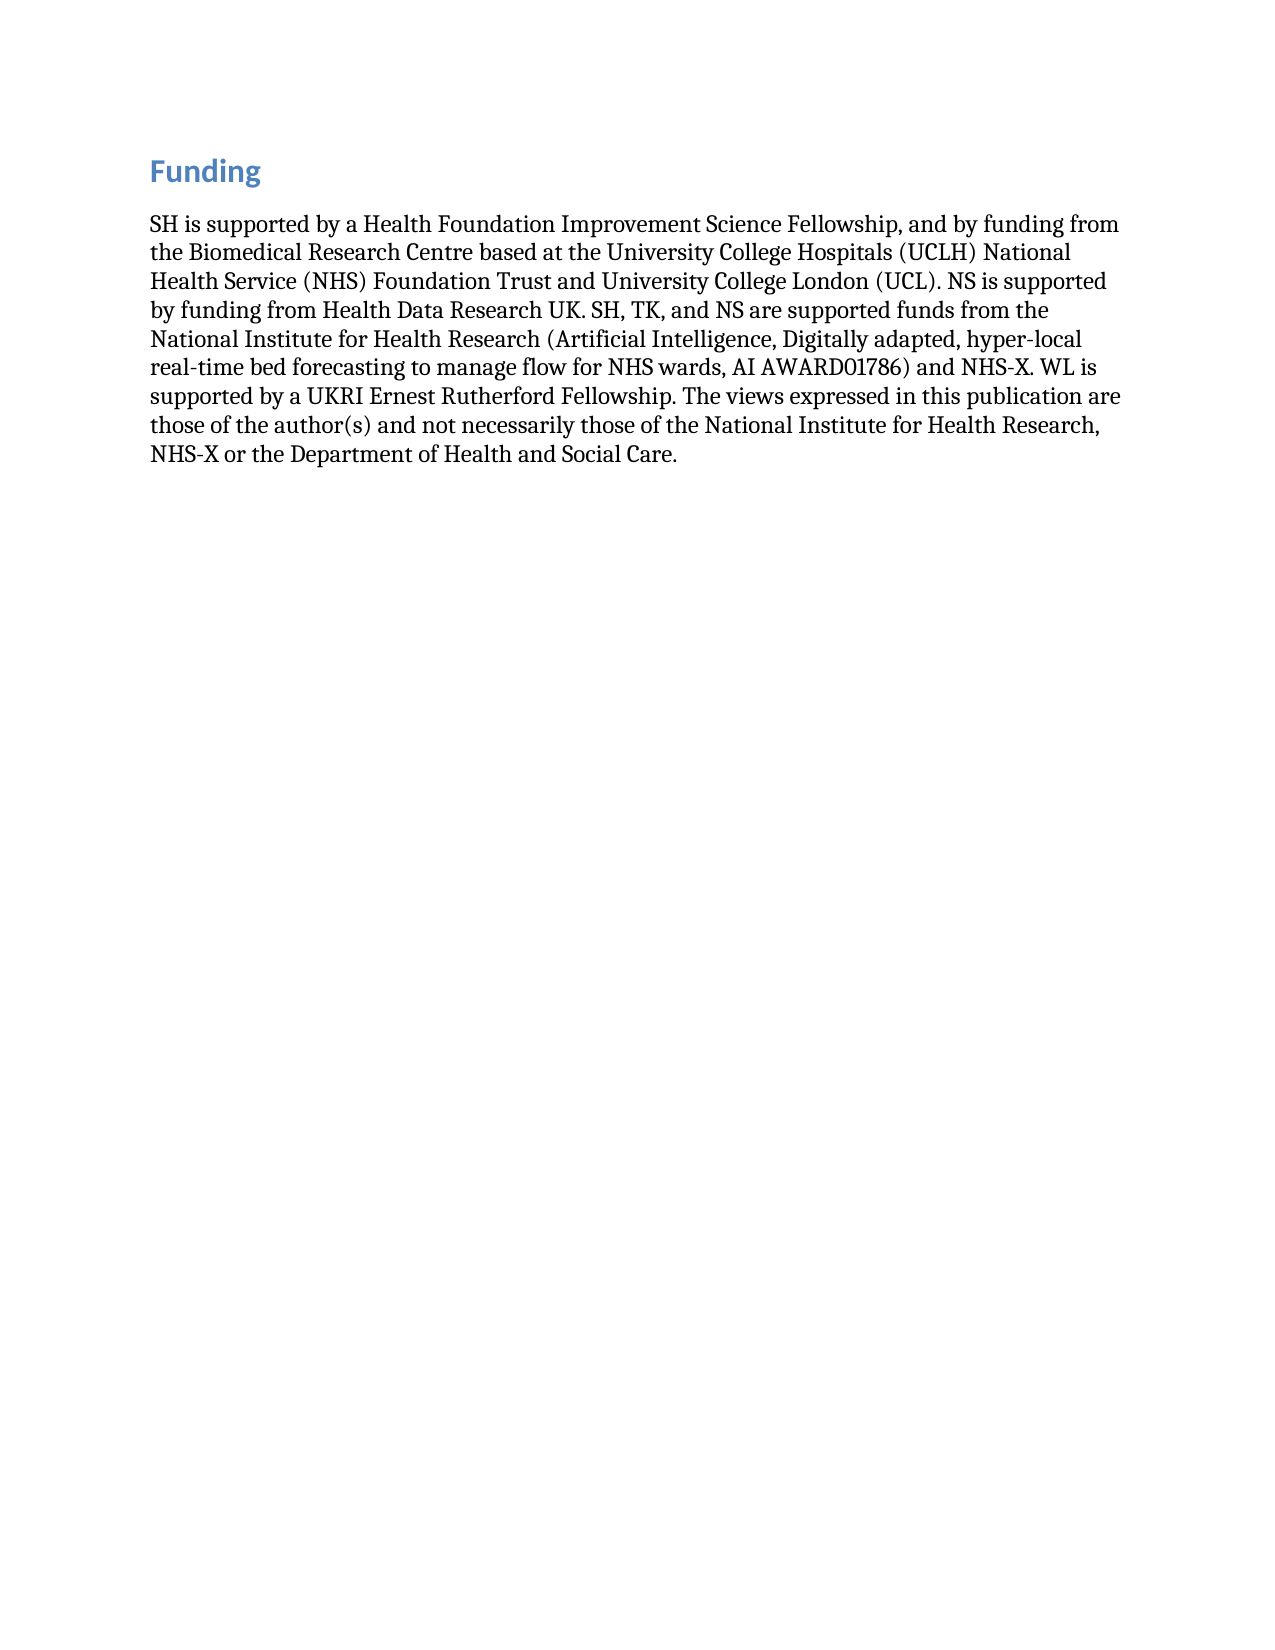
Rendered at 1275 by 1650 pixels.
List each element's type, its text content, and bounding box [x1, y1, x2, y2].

subtitle Funding [150, 150, 1125, 191]
text SH is supported by a Health Foundation Improvement Science Fellowship, and by funding from the Biomedical Research Centre based at the University College Hospitals (UCLH) National Health Service (NHS) Foundation Trust and University College London (UCL). NS is supported by funding from Health Data Research UK. SH, TK, and NS are supported funds from the National Institute for Health Research (Artificial Intelligence, Digitally adapted, hyper-local real-time bed forecasting to manage flow for NHS wards, AI AWARD01786) and NHS-X. WL is supported by a UKRI Ernest Rutherford Fellowship. The views expressed in this publication are those of the author(s) and not necessarily those of the National Institute for Health Research, NHS-X or the Department of Health and Social Care. [150, 209, 1125, 468]
